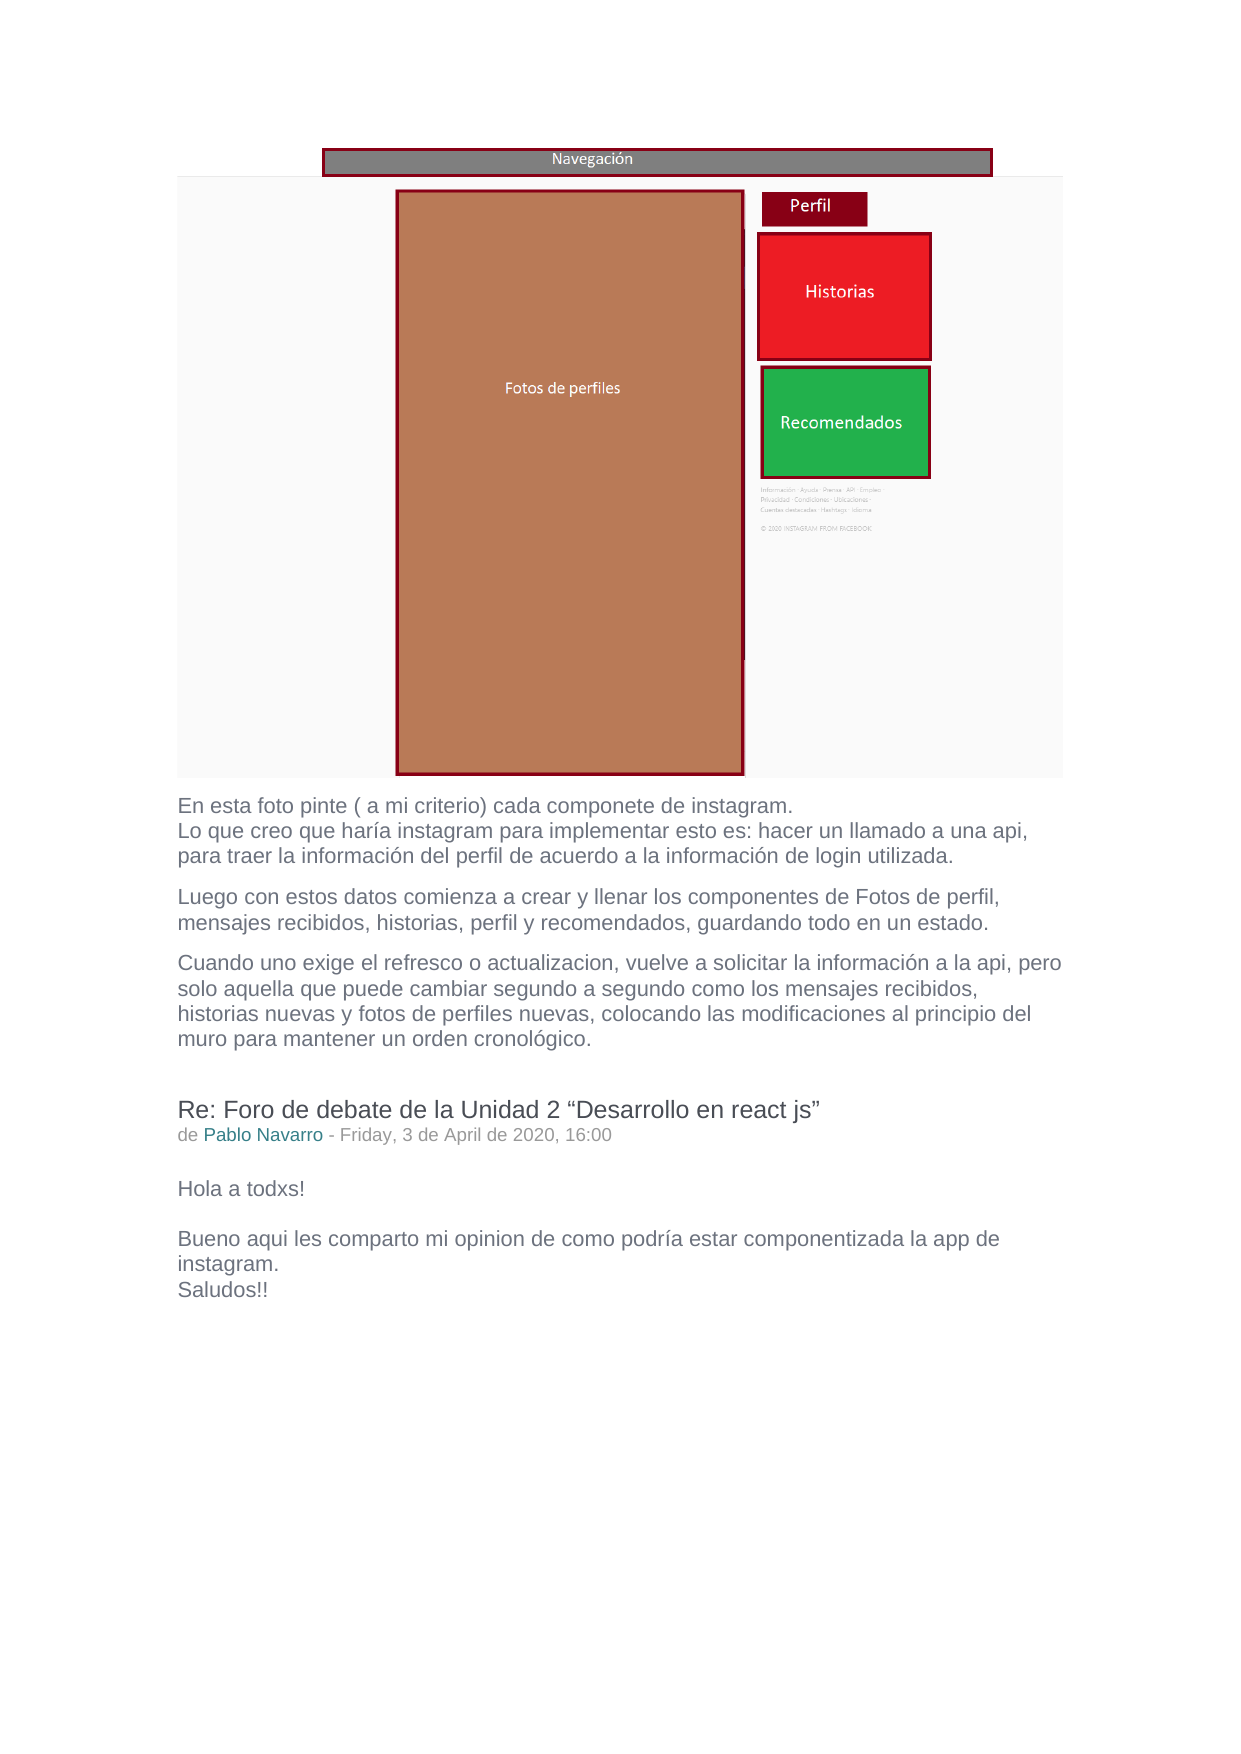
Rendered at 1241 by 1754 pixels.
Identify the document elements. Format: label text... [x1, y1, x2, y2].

text Re: Foro de debate de la Unidad 2 “Desarrollo en react js” [177, 1067, 1063, 1124]
text En esta foto pinte ( a mi criterio) cada componete de instagram. Lo que creo que haría instagram para implementar esto es: hacer un llamado a una api, para traer la información del perfil de acuerdo a la información de login utilizada. [177, 793, 1063, 869]
text Hola a todxs! Bueno aqui les comparto mi opinion de como podría estar componentizada la app de instagram. Saludos!! [177, 1176, 1063, 1302]
text Luego con estos datos comienza a crear y llenar los componentes de Fotos de perfil, mensajes recibidos, historias, perfil y recomendados, guardando todo en un estado. [177, 884, 1063, 935]
text Cuando uno exige el refresco o actualizacion, vuelve a solicitar la información a la api, pero solo aquella que puede cambiar segundo a segundo como los mensajes recibidos, historias nuevas y fotos de perfiles nuevas, colocando las modificaciones al principio del muro para mantener un orden cronológico. [177, 950, 1063, 1051]
text de Pablo Navarro - Friday, 3 de April de 2020, 16:00 [177, 1124, 1063, 1146]
picture [177, 147, 1063, 778]
